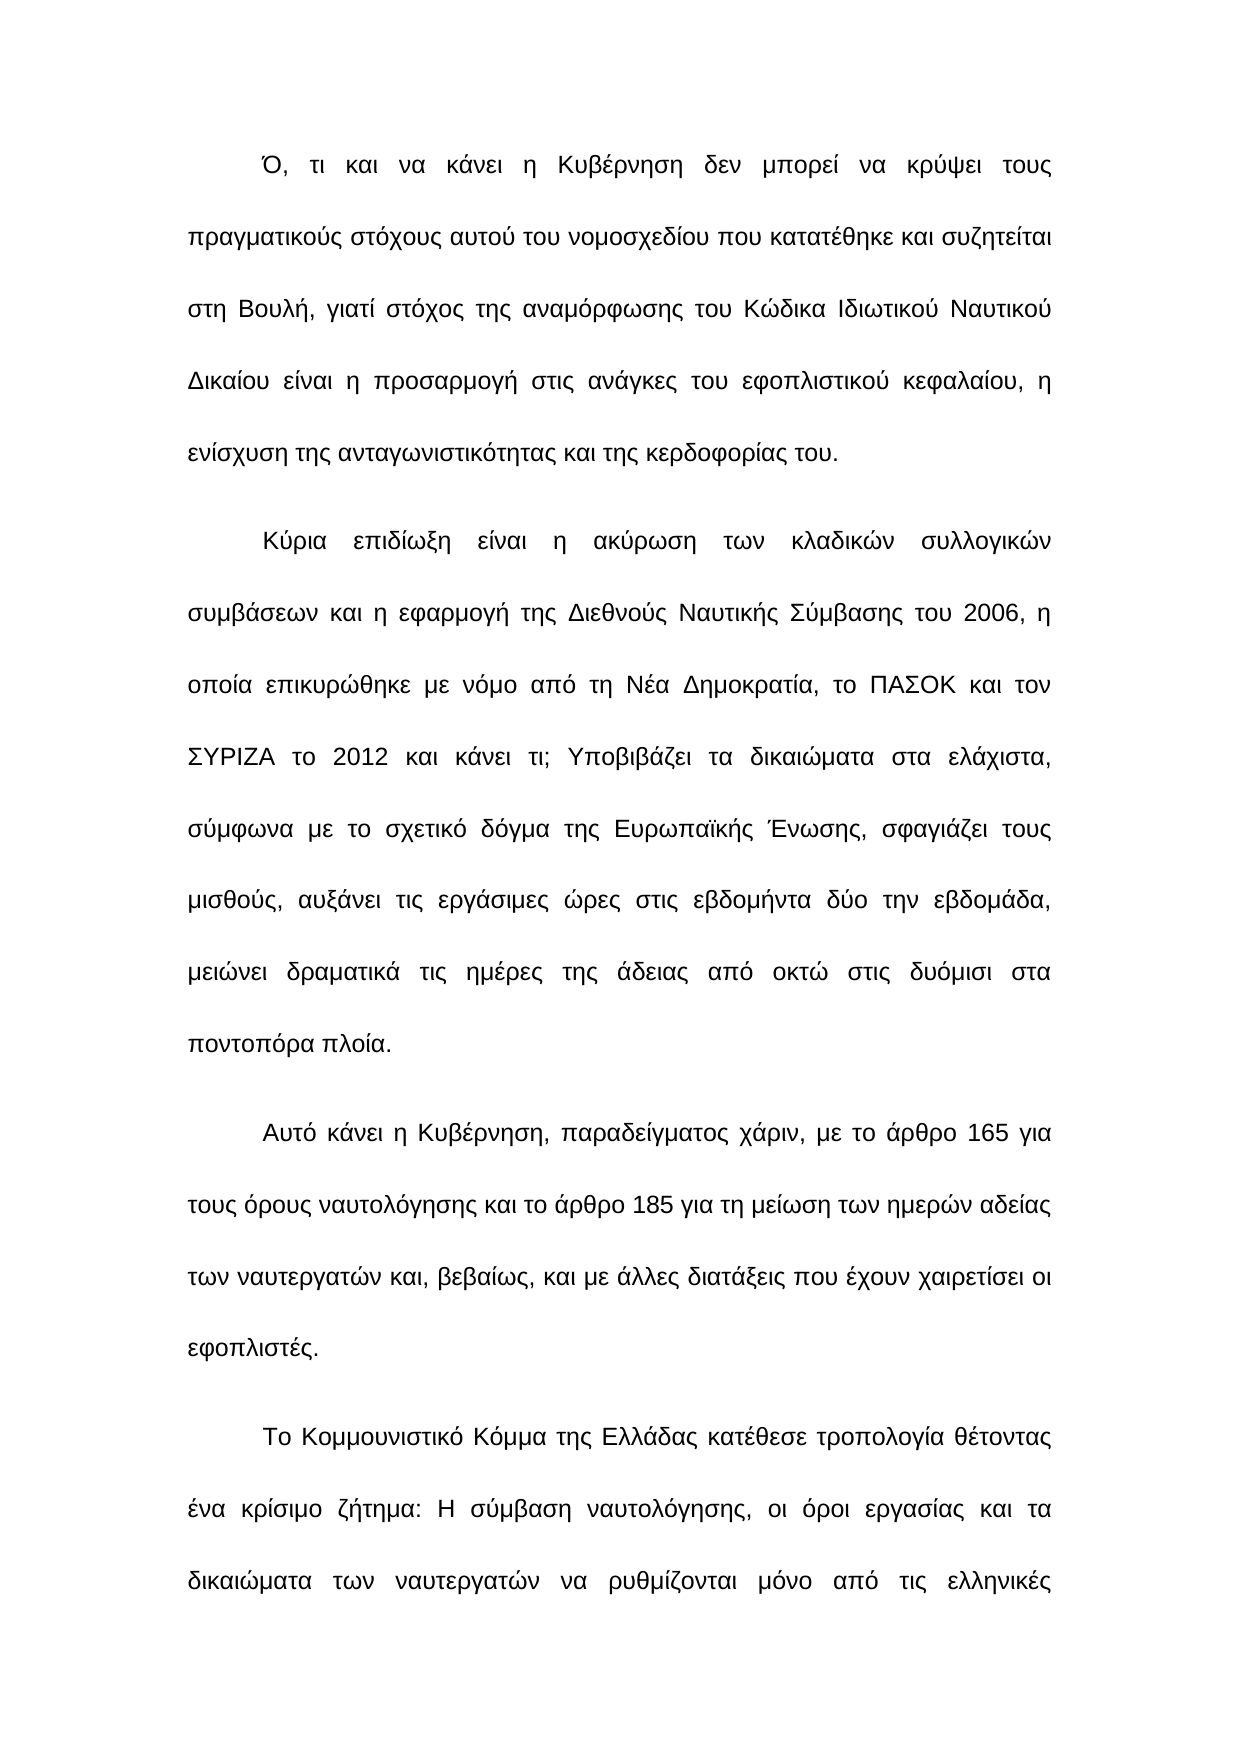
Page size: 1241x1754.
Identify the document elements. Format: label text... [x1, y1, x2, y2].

text Κύρια επιδίωξη είναι η ακύρωση των κλαδικών συλλογικών συμβάσεων και η εφαρμογή της Διεθνούς Ναυτικής Σύμβασης του 2006, η οποία επικυρώθηκε με νόμο από τη Νέα Δημοκρατία, το ΠΑΣΟΚ και τον ΣΥΡΙΖΑ το 2012 και κάνει τι; Υποβιβάζει τα δικαιώματα στα ελάχιστα, σύμφωνα με το σχετικό δόγμα της Ευρωπαϊκής Ένωσης, σφαγιάζει τους μισθούς, αυξάνει τις εργάσιμες ώρες στις εβδομήντα δύο την εβδομάδα, μειώνει δραματικά τις ημέρες της άδειας από οκτώ στις δυόμισι στα ποντοπόρα πλοία. [187, 526, 1053, 1058]
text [187, 1422, 1053, 1594]
text Ό, τι και να κάνει η Κυβέρνηση δεν μπορεί να κρύψει τους πραγματικούς στόχους αυτού του νομοσχεδίου που κατατέθηκε και συζητείται στη Βουλή, γιατί στόχος της αναμόρφωσης του Κώδικα Ιδιωτικού Ναυτικού Δικαίου είναι η προσαρμογή στις ανάγκες του εφοπλιστικού κεφαλαίου, η ενίσχυση της ανταγωνιστικότητας και της κερδοφορίας του. [187, 150, 1053, 466]
text Αυτό κάνει η Κυβέρνηση, παραδείγματος χάριν, με το άρθρο 165 για τους όρους ναυτολόγησης και το άρθρο 185 για τη μείωση των ημερών αδείας των ναυτεργατών και, βεβαίως, και με άλλες διατάξεις που έχουν χαιρετίσει οι εφοπλιστές. [187, 1118, 1053, 1362]
